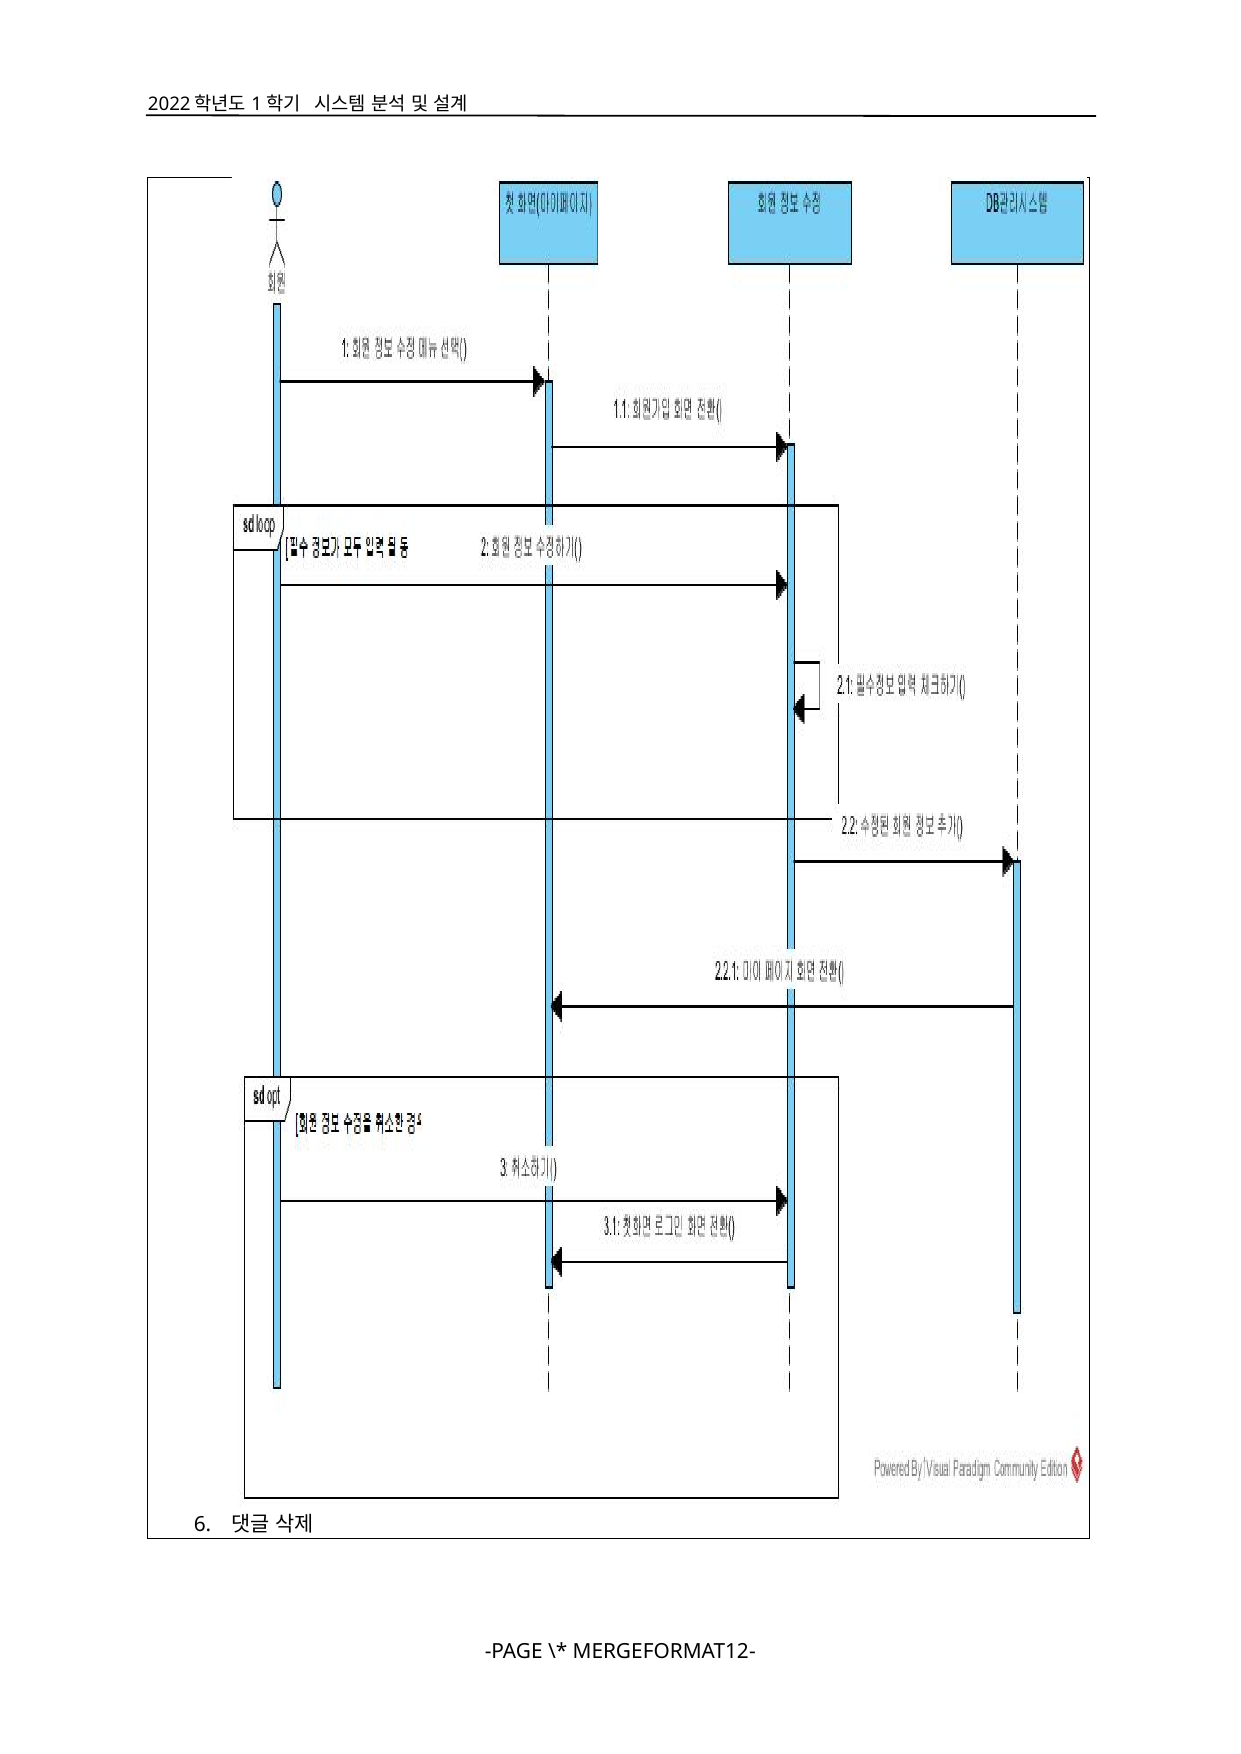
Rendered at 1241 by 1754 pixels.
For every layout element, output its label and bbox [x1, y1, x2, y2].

table_cell [148, 178, 1089, 1538]
picture [231, 177, 1087, 1507]
